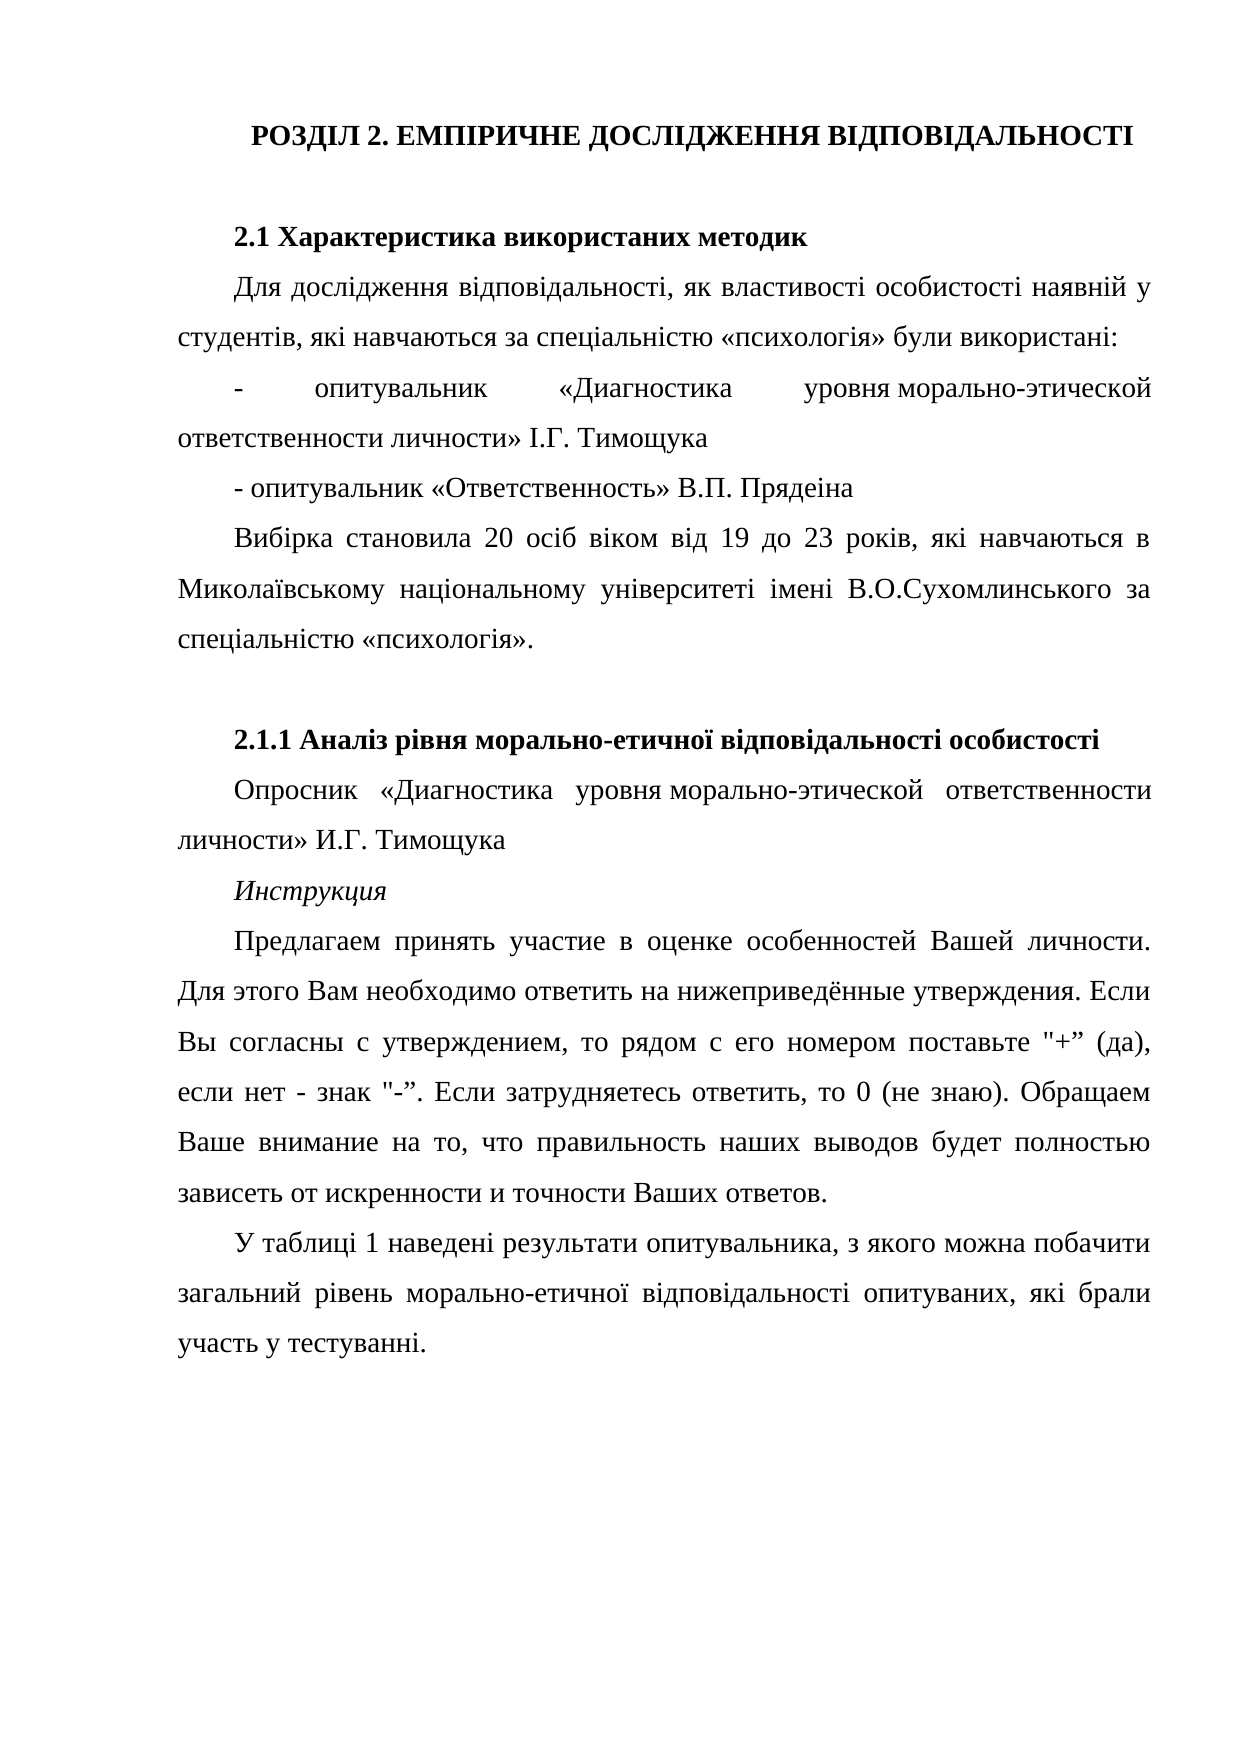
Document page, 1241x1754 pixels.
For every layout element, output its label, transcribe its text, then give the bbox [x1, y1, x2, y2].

text Для дослідження відповідальності, як властивості особистості наявній у студентів, які навчаються за спеціальністю «психологія» були використані: [177, 269, 1152, 353]
text Инструкция [177, 873, 1152, 906]
text 2.1 Характеристика використаних методик [177, 219, 1152, 252]
text - опитувальник «Диагностика уровня морально-этической ответственности личности» І.Г. Тимощука [177, 370, 1152, 453]
text РОЗДІЛ 2. ЕМПІРИЧНЕ ДОСЛІДЖЕННЯ ВІДПОВІДАЛЬНОСТІ [177, 118, 1152, 152]
text Опросник «Диагностика уровня морально-этической ответственности личности» И.Г. Тимощука [177, 772, 1152, 856]
text Предлагаем принять участие в оценке особенностей Вашей личности. Для этого Вам необходимо ответить на нижеприведённые утверждения. Если Вы согласны с утверждением, то рядом с его номером поставьте "+” (да), если нет - знак "-”. Если затрудняетесь ответить, то 0 (не знаю). Обращаем Ваше внимание на то, что правильность наших выводов будет полностью зависеть от искренности и точности Ваших ответов. [177, 923, 1152, 1208]
text 2.1.1 Аналіз рівня морально-етичної відповідальності особистості [177, 722, 1152, 755]
text Вибірка становила 20 осіб віком від 19 до 23 років, які навчаються в Миколаївському національному університеті імені В.О.Сухомлинського за спеціальністю «психологія». [177, 521, 1152, 655]
text - опитувальник «Ответственность» В.П. Прядеіна [177, 470, 1152, 504]
text У таблиці 1 наведені результати опитувальника, з якого можна побачити загальний рівень морально-етичної відповідальності опитуваних, які брали участь у тестуванні. [177, 1225, 1152, 1359]
